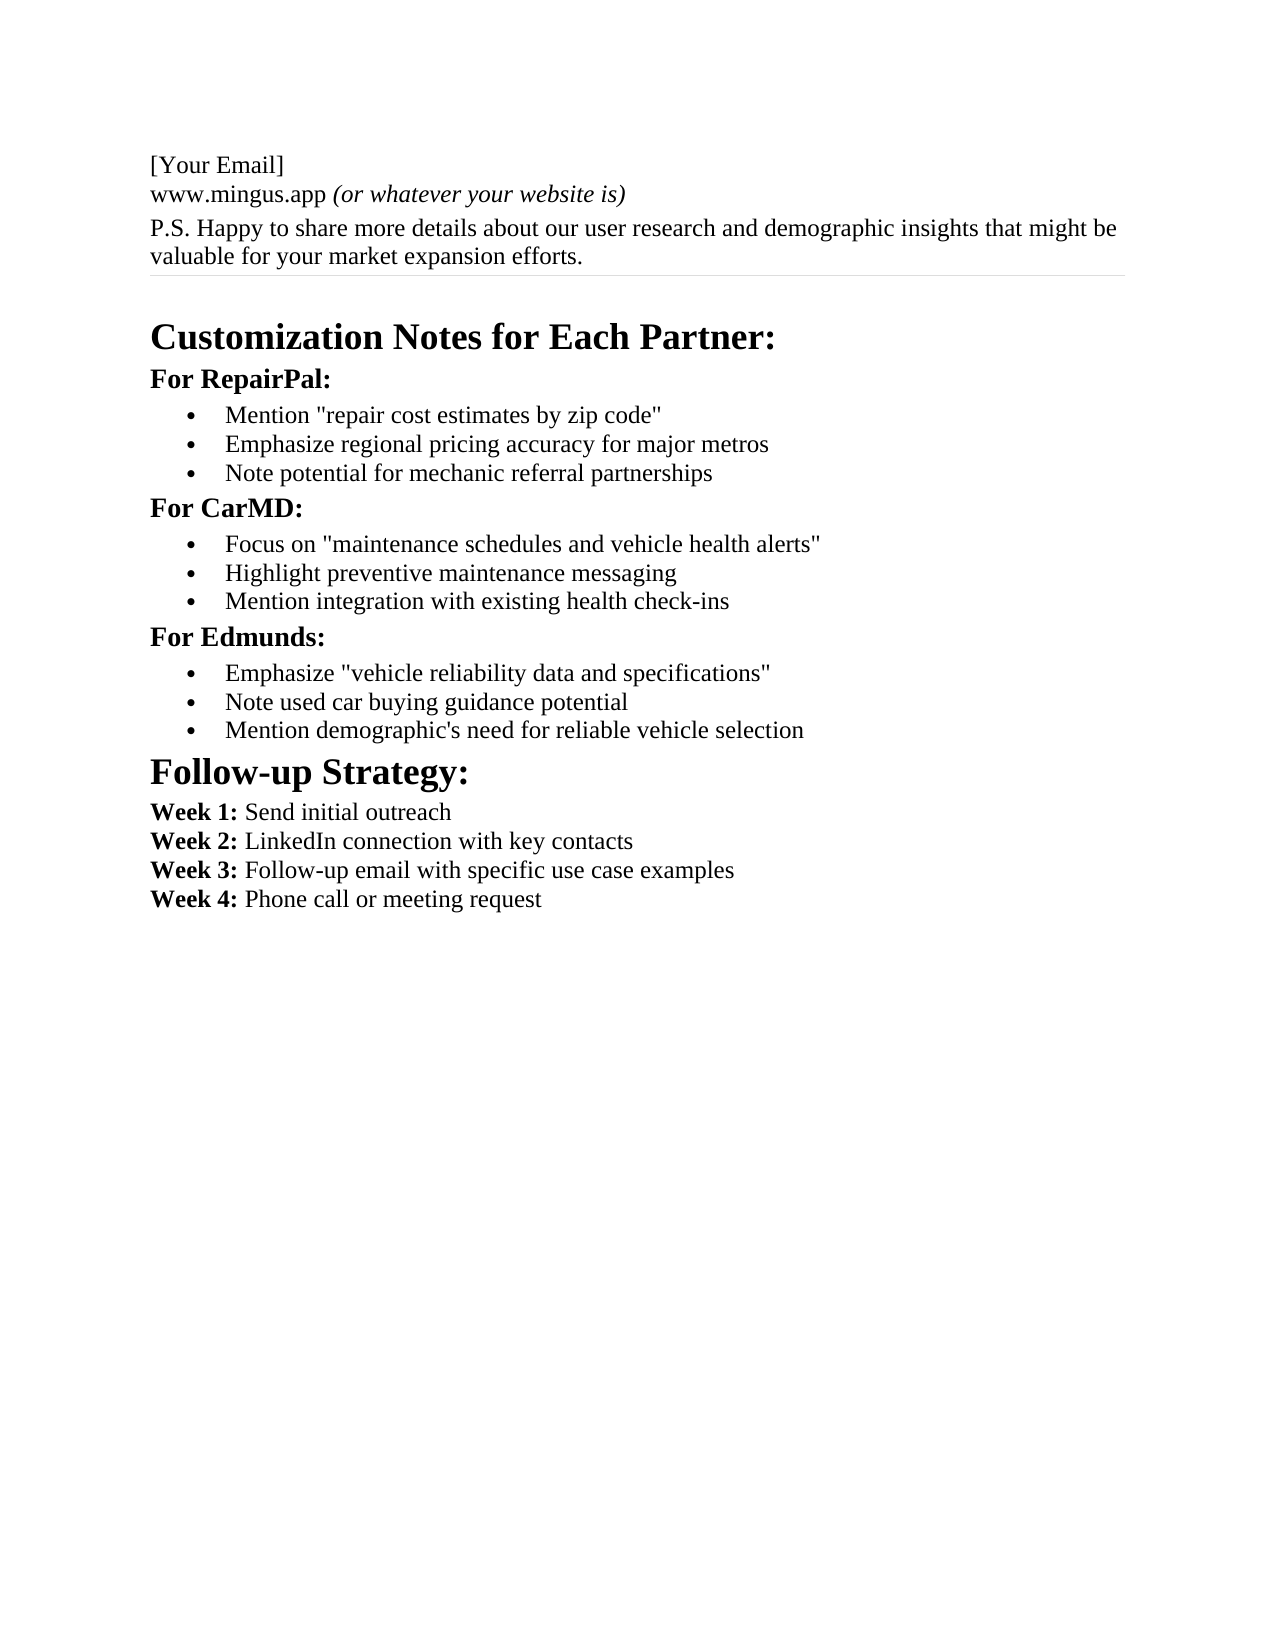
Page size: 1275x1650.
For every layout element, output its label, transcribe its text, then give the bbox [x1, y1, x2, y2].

list Note used car buying guidance potential [187, 687, 1125, 715]
text For RepairPal: [150, 363, 1125, 395]
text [150, 150, 1125, 207]
text For Edmunds: [150, 620, 1125, 653]
list Emphasize "vehicle reliability data and specifications" [187, 658, 1125, 687]
list Mention demographic's need for reliable vehicle selection [187, 715, 1125, 744]
list Note potential for mechanic referral partnerships [187, 458, 1125, 486]
text For CarMD: [150, 491, 1125, 524]
list Mention integration with existing health check-ins [187, 586, 1125, 615]
list Mention "repair cost estimates by zip code" [187, 400, 1125, 429]
list Emphasize regional pricing accuracy for major metros [187, 429, 1125, 458]
text P.S. Happy to share more details about our user research and demographic insights that might be valuable for your market expansion efforts. [150, 213, 1125, 270]
text Customization Notes for Each Partner: [150, 314, 1125, 357]
text Follow-up Strategy: [150, 749, 1125, 792]
text Week 1: Send initial outreach Week 2: LinkedIn connection with key contacts Week 3: Follow-up email with specific use case examples Week 4: Phone call or meeting request [150, 797, 1125, 912]
list Focus on "maintenance schedules and vehicle health alerts" [187, 529, 1125, 558]
list Highlight preventive maintenance messaging [187, 558, 1125, 586]
